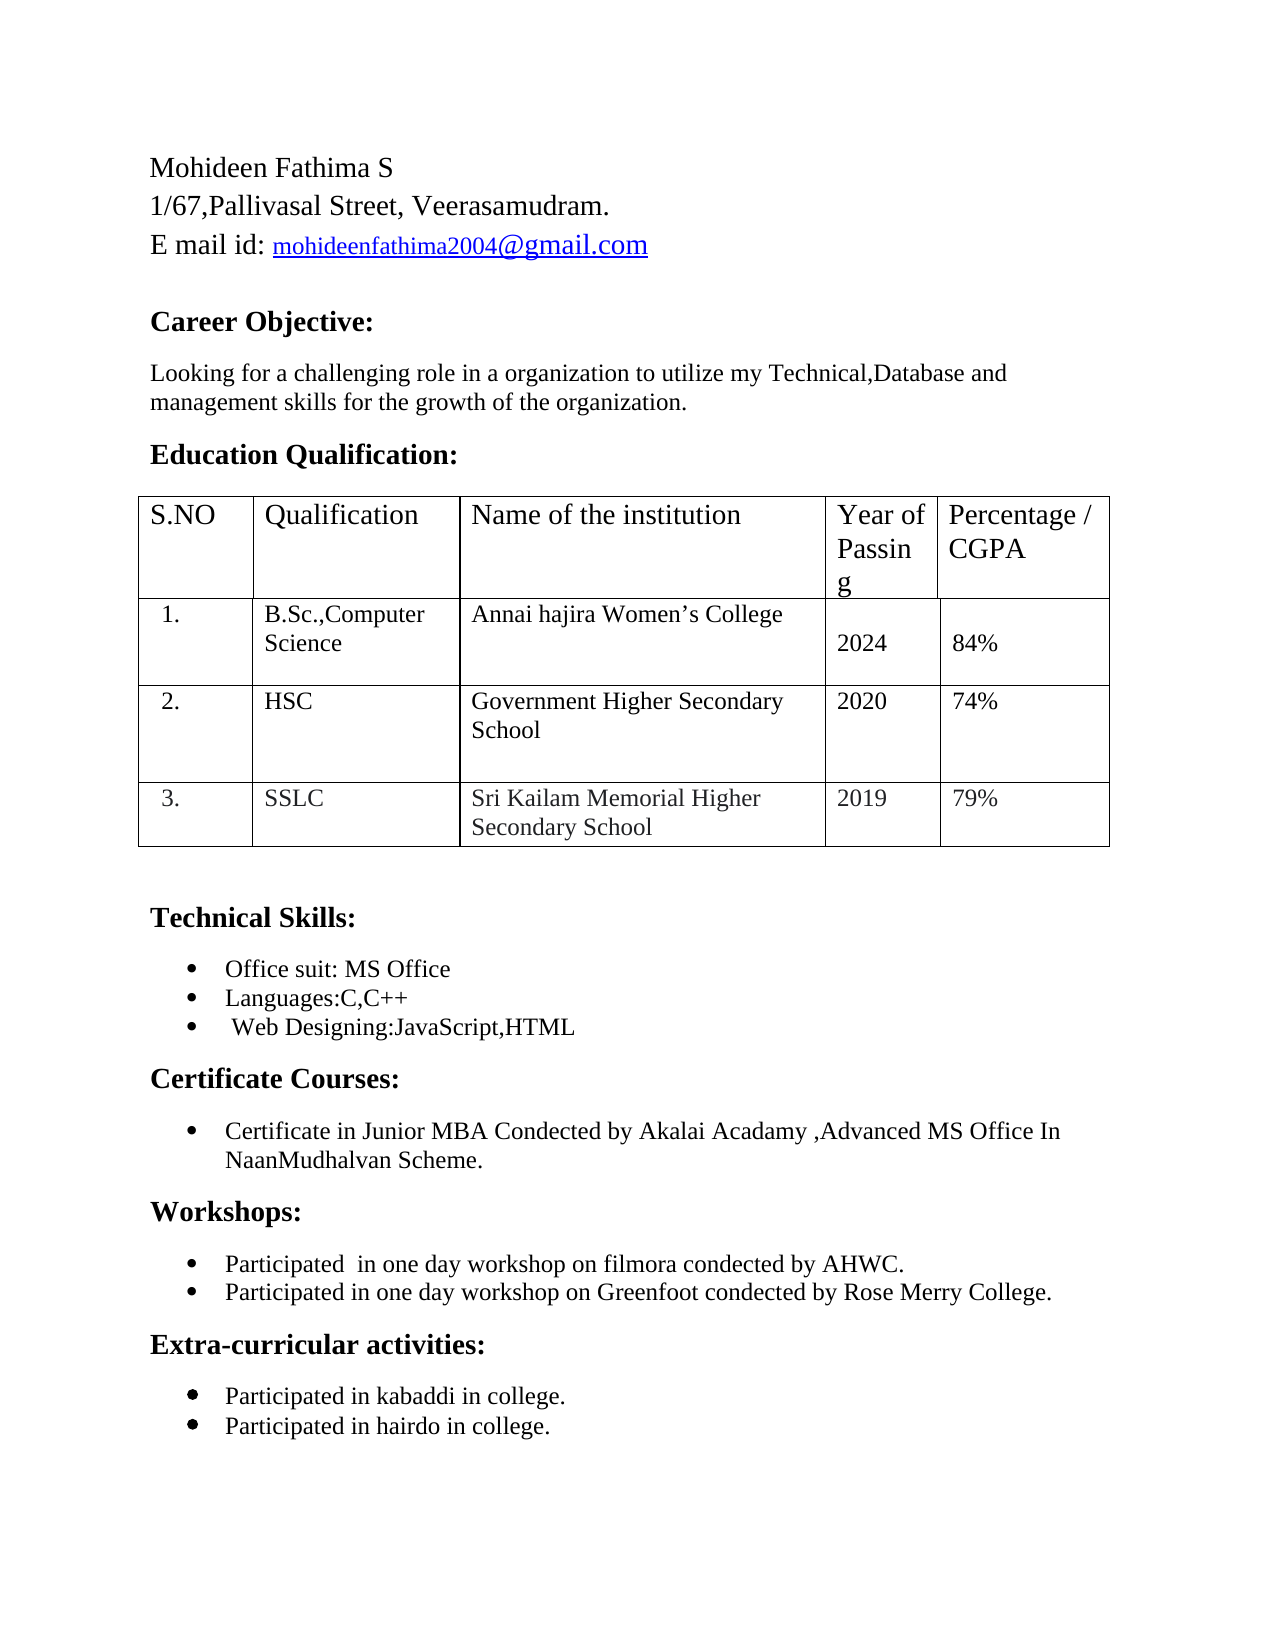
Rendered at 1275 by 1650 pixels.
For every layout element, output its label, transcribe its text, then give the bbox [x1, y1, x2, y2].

list Participated in one day workshop on Greenfoot condected by Rose Merry College. [187, 1277, 1125, 1306]
text Career Objective: [150, 304, 1125, 338]
text Mohideen Fathima S [76, 150, 1125, 183]
table_cell Government Higher Secondary School [461, 686, 825, 782]
table_cell Annai hajira Women’s College [461, 599, 825, 685]
list Web Designing:JavaScript,HTML [187, 1012, 1125, 1041]
table_cell 2020 [826, 686, 940, 782]
list Participated in kabaddi in college. [187, 1381, 1125, 1411]
text Technical Skills: [150, 900, 1125, 934]
table_cell 74% [941, 686, 1109, 782]
list Office suit: MS Office [187, 954, 1125, 983]
list Languages:C,C++ [187, 983, 1125, 1012]
text Looking for a challenging role in a organization to utilize my Technical,Database and management skills for the growth of the organization. [150, 358, 1125, 416]
table_cell 79% [941, 783, 1109, 846]
list Participated in one day workshop on filmora condected by AHWC. [187, 1249, 1125, 1277]
table_cell 84% [941, 599, 1109, 685]
list Certificate in Junior MBA Condected by Akalai Acadamy ,Advanced MS Office In NaanMudhalvan Scheme. [187, 1116, 1125, 1173]
text 1/67,Pallivasal Street, Veerasamudram. [76, 188, 1125, 222]
text Workshops: [150, 1194, 1125, 1228]
text Certificate Courses: [150, 1062, 1125, 1095]
table_cell SSLC [253, 783, 459, 846]
list Participated in hairdo in college. [187, 1411, 1125, 1441]
table_header Name of the institution [461, 497, 825, 598]
table_cell 2. [139, 686, 252, 782]
table_cell 3. [139, 783, 252, 846]
table_header Percentage / CGPA [938, 497, 1109, 598]
table_header S.NO [139, 497, 253, 598]
table_cell 1. [139, 599, 252, 685]
text E mail id: mohideenfathima2004@gmail.com [150, 227, 1125, 261]
table_cell 2024 [826, 599, 940, 685]
table_header Qualification [254, 497, 459, 598]
table_header Year of Passing [826, 497, 937, 598]
text Education Qualification: [150, 437, 1125, 470]
table_cell HSC [253, 686, 459, 782]
table_cell B.Sc.,Computer Science [253, 599, 459, 685]
text Extra-curricular activities: [150, 1327, 1125, 1361]
table_cell Sri Kailam Memorial Higher Secondary School [461, 783, 825, 846]
table_cell 2019 [826, 783, 940, 846]
